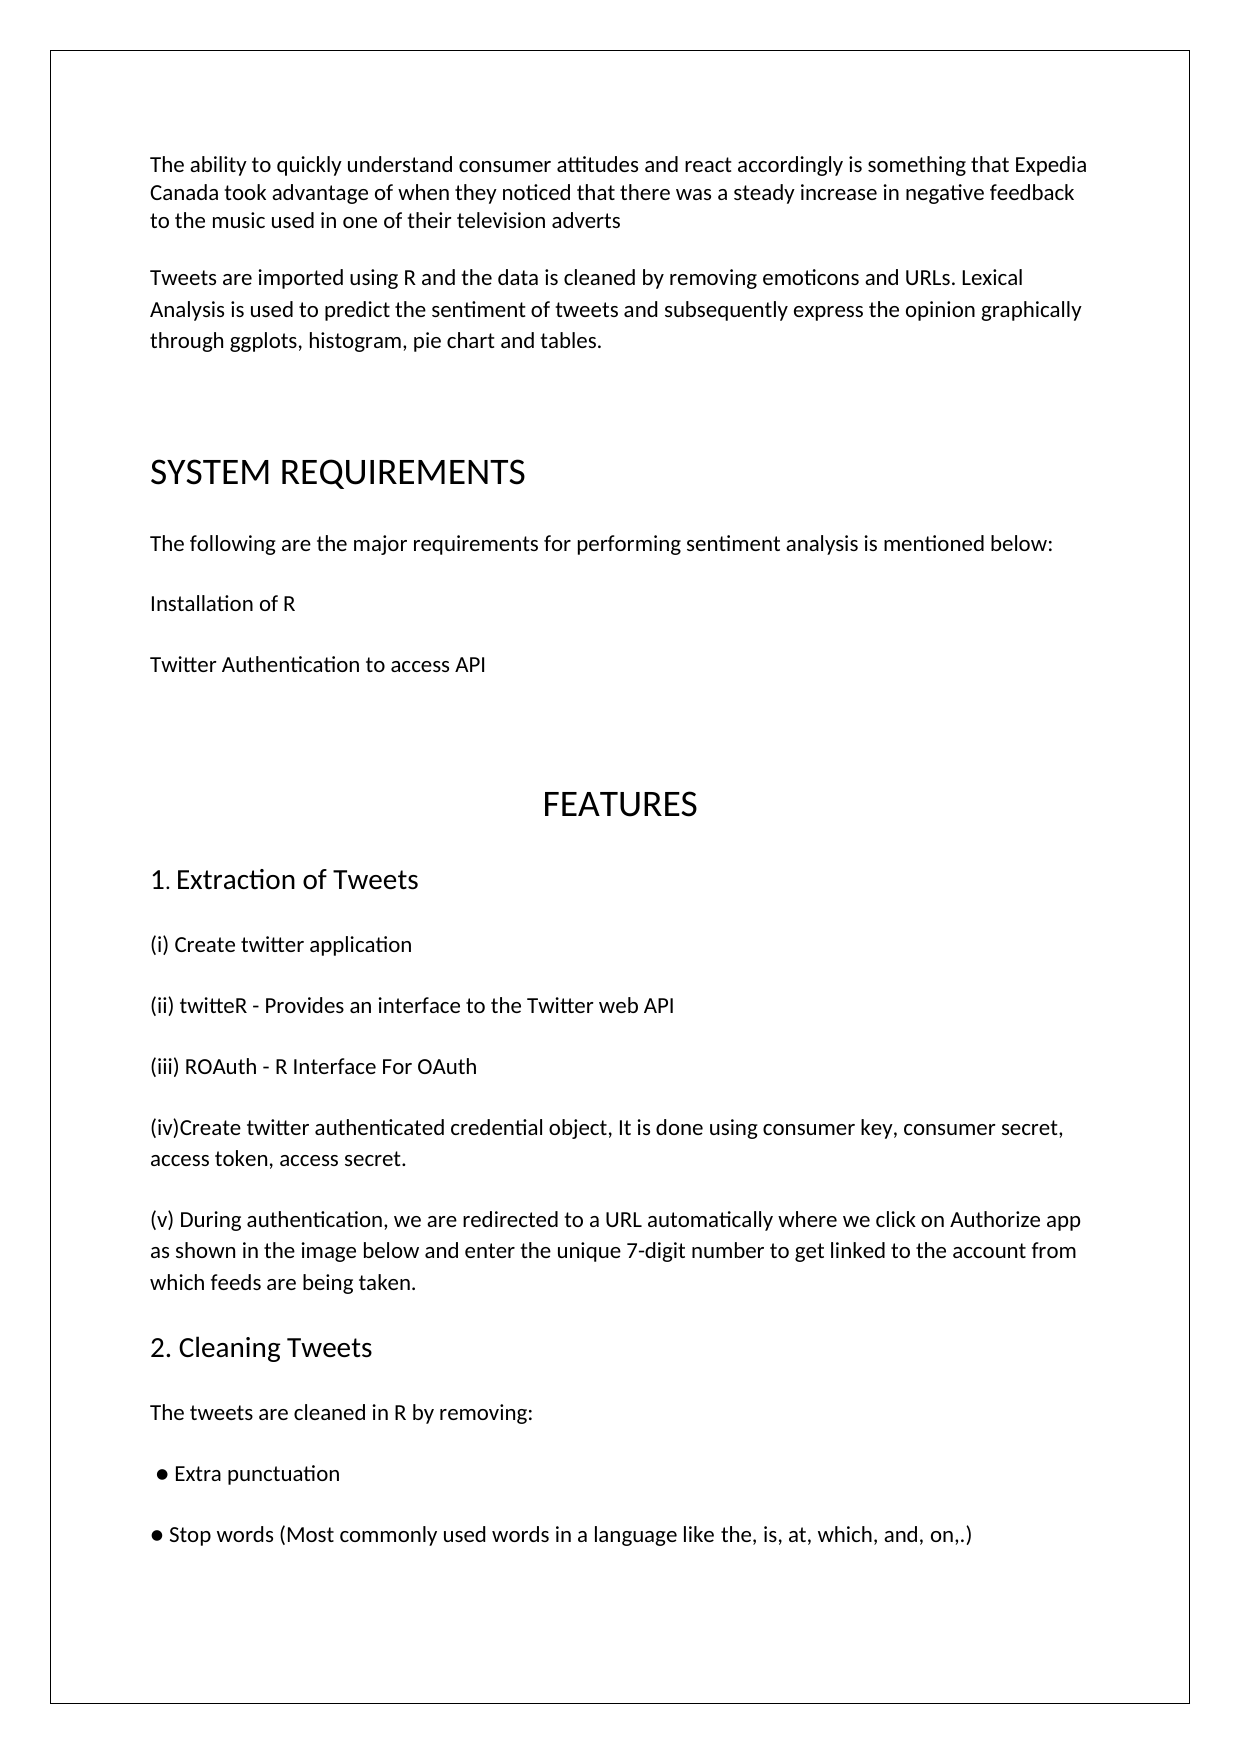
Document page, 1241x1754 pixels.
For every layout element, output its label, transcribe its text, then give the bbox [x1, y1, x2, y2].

text SYSTEM REQUIREMENTS [150, 448, 1090, 494]
text The following are the major requirements for performing sentiment analysis is mentioned below: [150, 529, 1090, 557]
text ● Stop words (Most commonly used words in a language like​ the, ​is, ​at, which, and, ​on,.) [150, 1520, 1090, 1548]
text ​2. Cleaning Tweets [150, 1329, 1090, 1364]
text Installation of R [150, 589, 1090, 617]
text 1. Extraction of Tweets [150, 861, 1090, 897]
text ● Extra punctuation [150, 1459, 1090, 1487]
text The ability to quickly understand consumer attitudes and react accordingly is something that Expedia Canada took advantage of when they noticed that there was a steady increase in negative feedback to the music used in one of their television adverts [150, 150, 1090, 234]
text (i) Create twitter application [150, 931, 1090, 959]
text Twitter Authentication to access API [150, 650, 1090, 678]
text (iv)​Create twitter authenticated credential object, It is done using consumer key, consumer secret, access token, access secret. [150, 1113, 1090, 1172]
text (ii) twitteR - Provides an interface to the Twitter web API [150, 991, 1090, 1019]
text (v) During authentication, we are redirected to a URL automatically where we click on Authorize app as shown in the image below and enter the unique 7-digit number to get linked to the account from which feeds are being taken. [150, 1205, 1090, 1296]
text Tweets are imported using R and the data is cleaned by removing emoticons and URLs. Lexical Analysis is used to predict the sentiment of tweets and subsequently express the opinion graphically through ggplots, histogram, pie chart and tables. [150, 263, 1090, 354]
text FEATURES [150, 780, 1090, 826]
text (iii) ROAuth - ​R Interface For OAuth [150, 1052, 1090, 1080]
text The tweets are cleaned in R by removing: [150, 1398, 1090, 1426]
